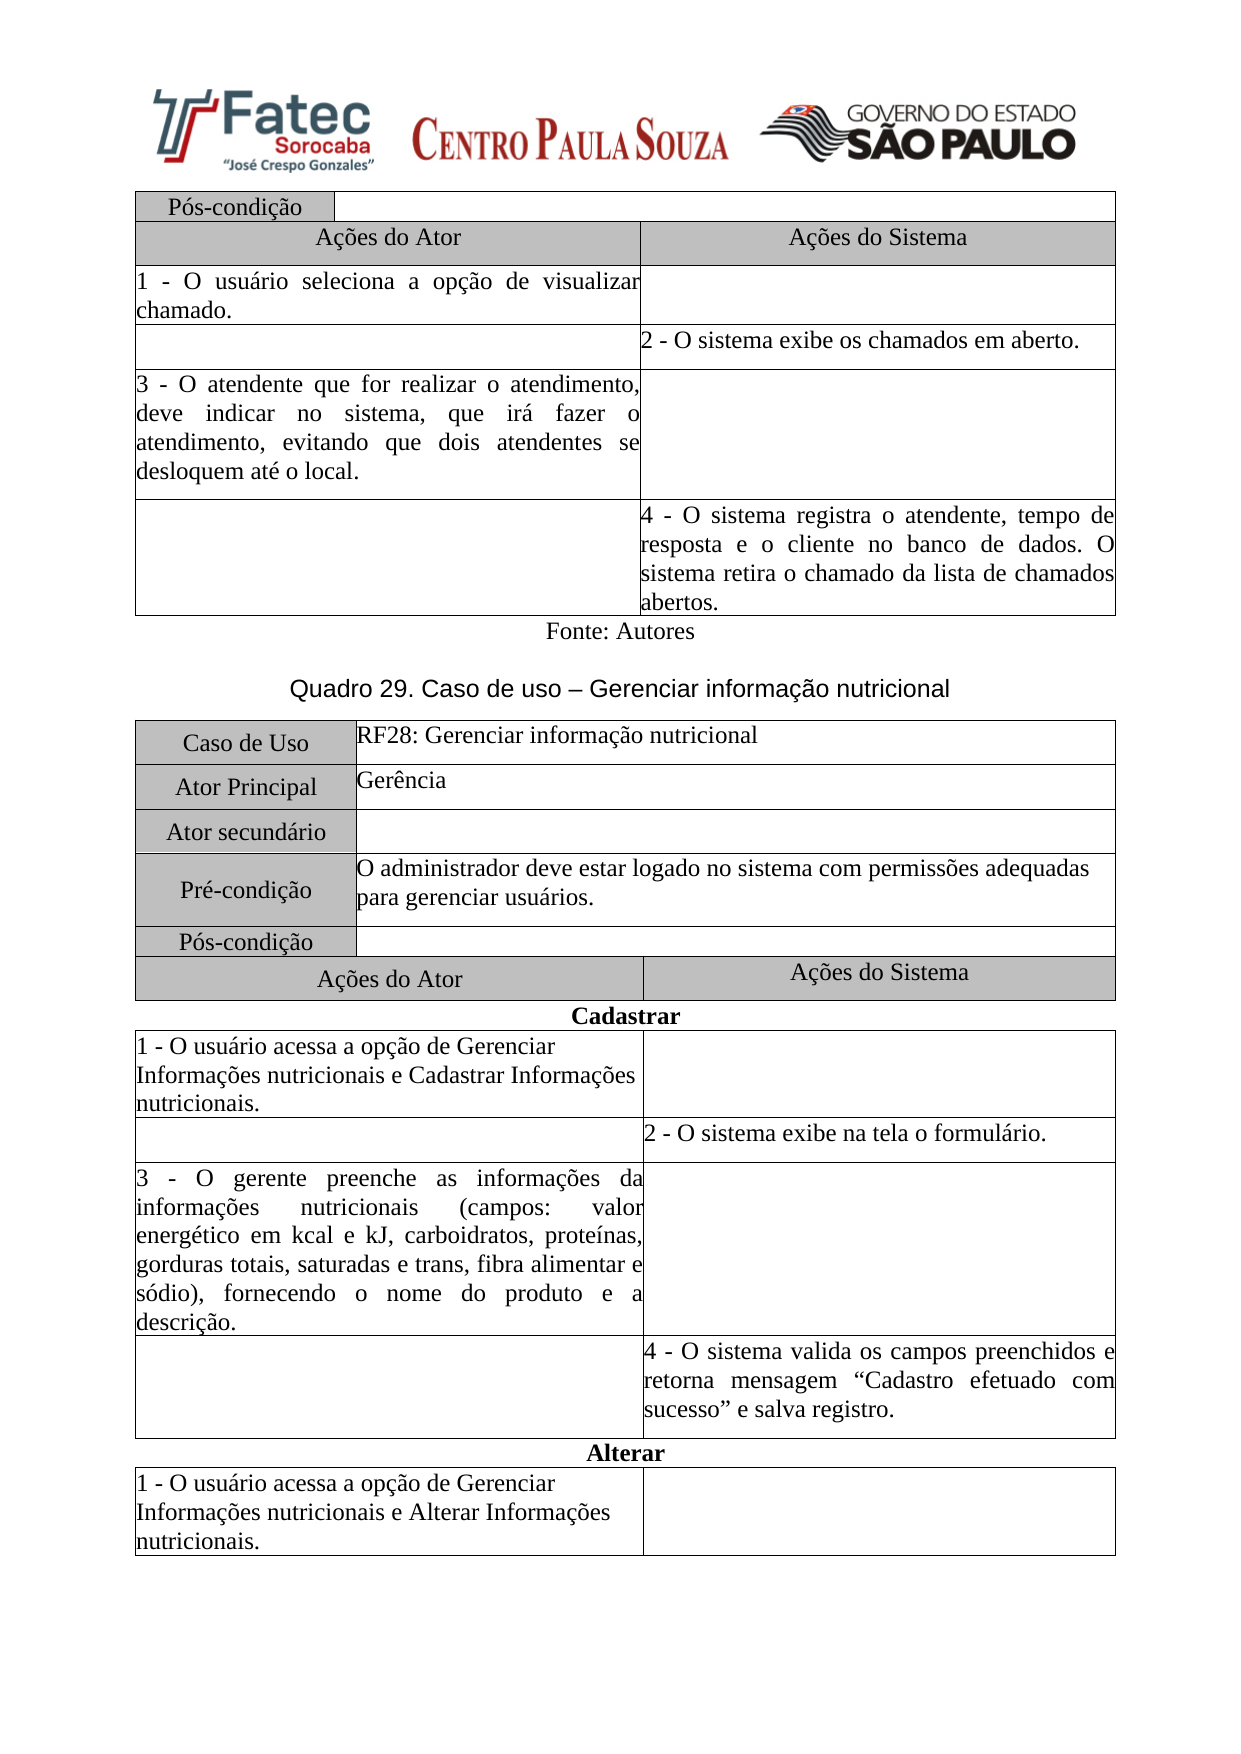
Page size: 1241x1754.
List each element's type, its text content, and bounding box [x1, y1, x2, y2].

table_cell Ações do Sistema [641, 222, 1115, 265]
table_cell 1 - O usuário seleciona a opção de visualizar chamado. [136, 266, 640, 324]
table_cell [335, 192, 1115, 221]
text Fonte: Autores [135, 616, 1105, 645]
table_cell Alterar [136, 1439, 1115, 1467]
table_cell 4 - O sistema valida os campos preenchidos e retorna mensagem “Cadastro efetuado com sucesso” e salva registro. [644, 1336, 1115, 1437]
table_header Caso de Uso [136, 721, 356, 764]
table_cell [136, 1118, 643, 1162]
table_cell Cadastrar [136, 1001, 1115, 1030]
table_cell Ações do Sistema [644, 957, 1115, 1000]
table_cell [136, 325, 640, 368]
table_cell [136, 1468, 643, 1554]
table_cell [641, 266, 1115, 324]
table_cell Ator secundário [136, 810, 356, 852]
table_cell 3 - O atendente que for realizar o atendimento, deve indicar no sistema, que irá fazer o atendimento, evitando que dois atendentes se desloquem até o local. [136, 370, 640, 499]
table_cell [136, 500, 640, 615]
table_cell [644, 1163, 1115, 1335]
table_cell O administrador deve estar logado no sistema com permissões adequadas para gerenciar usuários. [357, 854, 1115, 926]
table_cell Pré-condição [136, 854, 356, 926]
table_cell 2 - O sistema exibe os chamados em aberto. [641, 325, 1115, 368]
table_cell Ator Principal [136, 765, 356, 809]
text Quadro 29. Caso de uso – Gerenciar informação nutricional [135, 674, 1105, 703]
table_cell 2 - O sistema exibe na tela o formulário. [644, 1118, 1115, 1162]
table_cell [641, 370, 1115, 499]
table_cell 3 - O gerente preenche as informações da informações nutricionais (campos: valor energético em kcal e kJ, carboidratos, proteínas, gorduras totais, saturadas e trans, fibra alimentar e sódio), fornecendo o nome do produto e a descrição. [136, 1163, 643, 1335]
picture [135, 73, 1079, 191]
table_cell [357, 810, 1115, 852]
table_cell Gerência [357, 765, 1115, 809]
table_cell Pós-condição [136, 192, 334, 221]
table_cell [644, 1031, 1115, 1117]
table_cell Ações do Ator [136, 222, 640, 265]
table_cell Pós-condição [136, 927, 356, 956]
table_cell 4 - O sistema registra o atendente, tempo de resposta e o cliente no banco de dados. O sistema retira o chamado da lista de chamados abertos. [641, 500, 1115, 615]
table_cell [136, 1336, 643, 1437]
table_cell 1 - O usuário acessa a opção de Gerenciar Informações nutricionais e Cadastrar Informações nutricionais. [136, 1031, 643, 1117]
table_cell [644, 1468, 1115, 1554]
table_header RF28: Gerenciar informação nutricional [357, 721, 1115, 764]
table_cell [357, 927, 1115, 956]
table_cell Ações do Ator [136, 957, 643, 1000]
